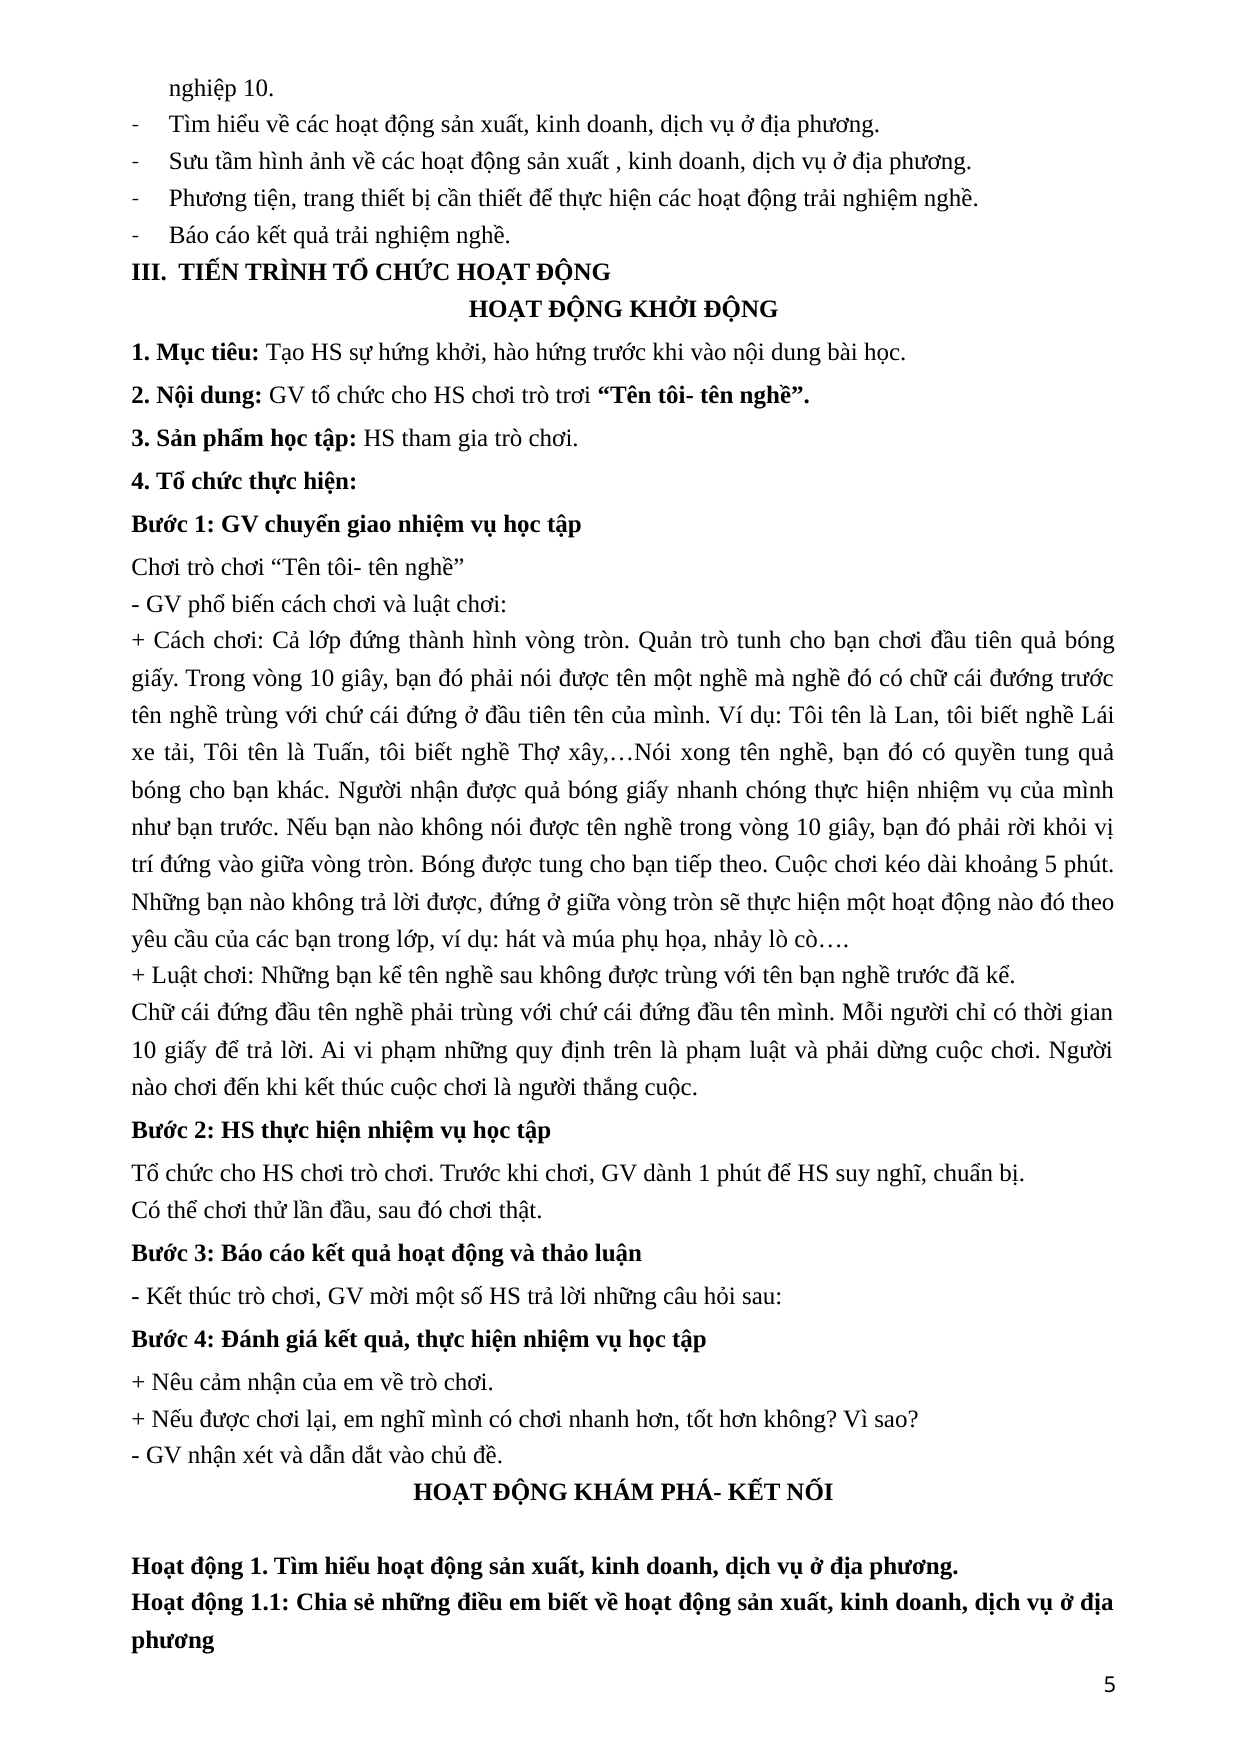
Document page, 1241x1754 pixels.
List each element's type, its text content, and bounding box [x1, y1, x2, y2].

text + Nêu cảm nhận của em về trò chơi. [131, 1365, 1116, 1397]
text Tổ chức cho HS chơi trò chơi. Trước khi chơi, GV dành 1 phút để HS suy nghĩ, chuẩn bị. [131, 1156, 1116, 1189]
text + Luật chơi: Những bạn kể tên nghề sau không được trùng với tên bạn nghề trước đã kể. [131, 959, 1116, 991]
text Hoạt động 1.1: Chia sẻ những điều em biết về hoạt động sản xuất, kinh doanh, dịch vụ ở địa phương [131, 1586, 1116, 1655]
text 2. Nội dung: GV tổ chức cho HS chơi trò trơi “Tên tôi- tên nghề”. [131, 378, 1116, 411]
text HOẠT ĐỘNG KHỞI ĐỘNG [131, 292, 1116, 324]
text + Cách chơi: Cả lớp đứng thành hình vòng tròn. Quản trò tunh cho bạn chơi đầu tiên quả bóng giấy. Trong vòng 10 giây, bạn đó phải nói được tên một nghề mà nghề đó có chữ cái đướng trước tên nghề trùng với chứ cái đứng ở đầu tiên tên của mình. Ví dụ: Tôi tên là Lan, tôi biết nghề Lái xe tải, Tôi tên là Tuấn, tôi biết nghề Thợ xây,…Nói xong tên nghề, bạn đó có quyền tung quả bóng cho bạn khác. Người nhận được quả bóng giấy nhanh chóng thực hiện nhiệm vụ của mình như bạn trước. Nếu bạn nào không nói được tên nghề trong vòng 10 giây, bạn đó phải rời khỏi vị trí đứng vào giữa vòng tròn. Bóng được tung cho bạn tiếp theo. Cuộc chơi kéo dài khoảng 5 phút. Những bạn nào không trả lời được, đứng ở giữa vòng tròn sẽ thực hiện một hoạt động nào đó theo yêu cầu của các bạn trong lớp, ví dụ: hát và múa phụ họa, nhảy lò cò…. [131, 624, 1116, 954]
text HOẠT ĐỘNG KHÁM PHÁ- KẾT NỐI [131, 1475, 1116, 1508]
text - GV phổ biến cách chơi và luật chơi: [131, 587, 1116, 619]
text + Nếu được chơi lại, em nghĩ mình có chơi nhanh hơn, tốt hơn không? Vì sao? [131, 1402, 1116, 1434]
list Báo cáo kết quả trải nghiệm nghề. [131, 218, 1116, 251]
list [131, 71, 1116, 103]
text Chữ cái đứng đầu tên nghề phải trùng với chứ cái đứng đầu tên mình. Mỗi người chỉ có thời gian 10 giấy để trả lời. Ai vi phạm những quy định trên là phạm luật và phải dừng cuộc chơi. Người nào chơi đến khi kết thúc cuộc chơi là người thắng cuộc. [131, 996, 1116, 1103]
text Có thể chơi thử lần đầu, sau đó chơi thật. [131, 1193, 1116, 1225]
list Phương tiện, trang thiết bị cần thiết để thực hiện các hoạt động trải nghiệm nghề. [131, 181, 1116, 214]
text - Kết thúc trò chơi, GV mời một số HS trả lời những câu hỏi sau: [131, 1279, 1116, 1311]
text 3. Sản phẩm học tập: HS tham gia trò chơi. [131, 421, 1116, 453]
text Hoạt động 1. Tìm hiểu hoạt động sản xuất, kinh doanh, dịch vụ ở địa phương. [131, 1549, 1116, 1581]
text Bước 1: GV chuyển giao nhiệm vụ học tập [131, 507, 1116, 539]
text 4. Tổ chức thực hiện: [131, 464, 1116, 497]
list TIẾN TRÌNH TỔ CHỨC HOẠT ĐỘNG [131, 255, 1116, 288]
list Tìm hiểu về các hoạt động sản xuất, kinh doanh, dịch vụ ở địa phương. [131, 108, 1116, 140]
text Bước 3: Báo cáo kết quả hoạt động và thảo luận [131, 1236, 1116, 1268]
text - GV nhận xét và dẫn dắt vào chủ đề. [131, 1438, 1116, 1471]
text Bước 2: HS thực hiện nhiệm vụ học tập [131, 1113, 1116, 1146]
text 1. Mục tiêu: Tạo HS sự hứng khởi, hào hứng trước khi vào nội dung bài học. [131, 335, 1116, 367]
list Sưu tầm hình ảnh về các hoạt động sản xuất , kinh doanh, dịch vụ ở địa phương. [131, 144, 1116, 177]
text Chơi trò chơi “Tên tôi- tên nghề” [131, 550, 1116, 583]
text Bước 4: Đánh giá kết quả, thực hiện nhiệm vụ học tập [131, 1322, 1116, 1354]
